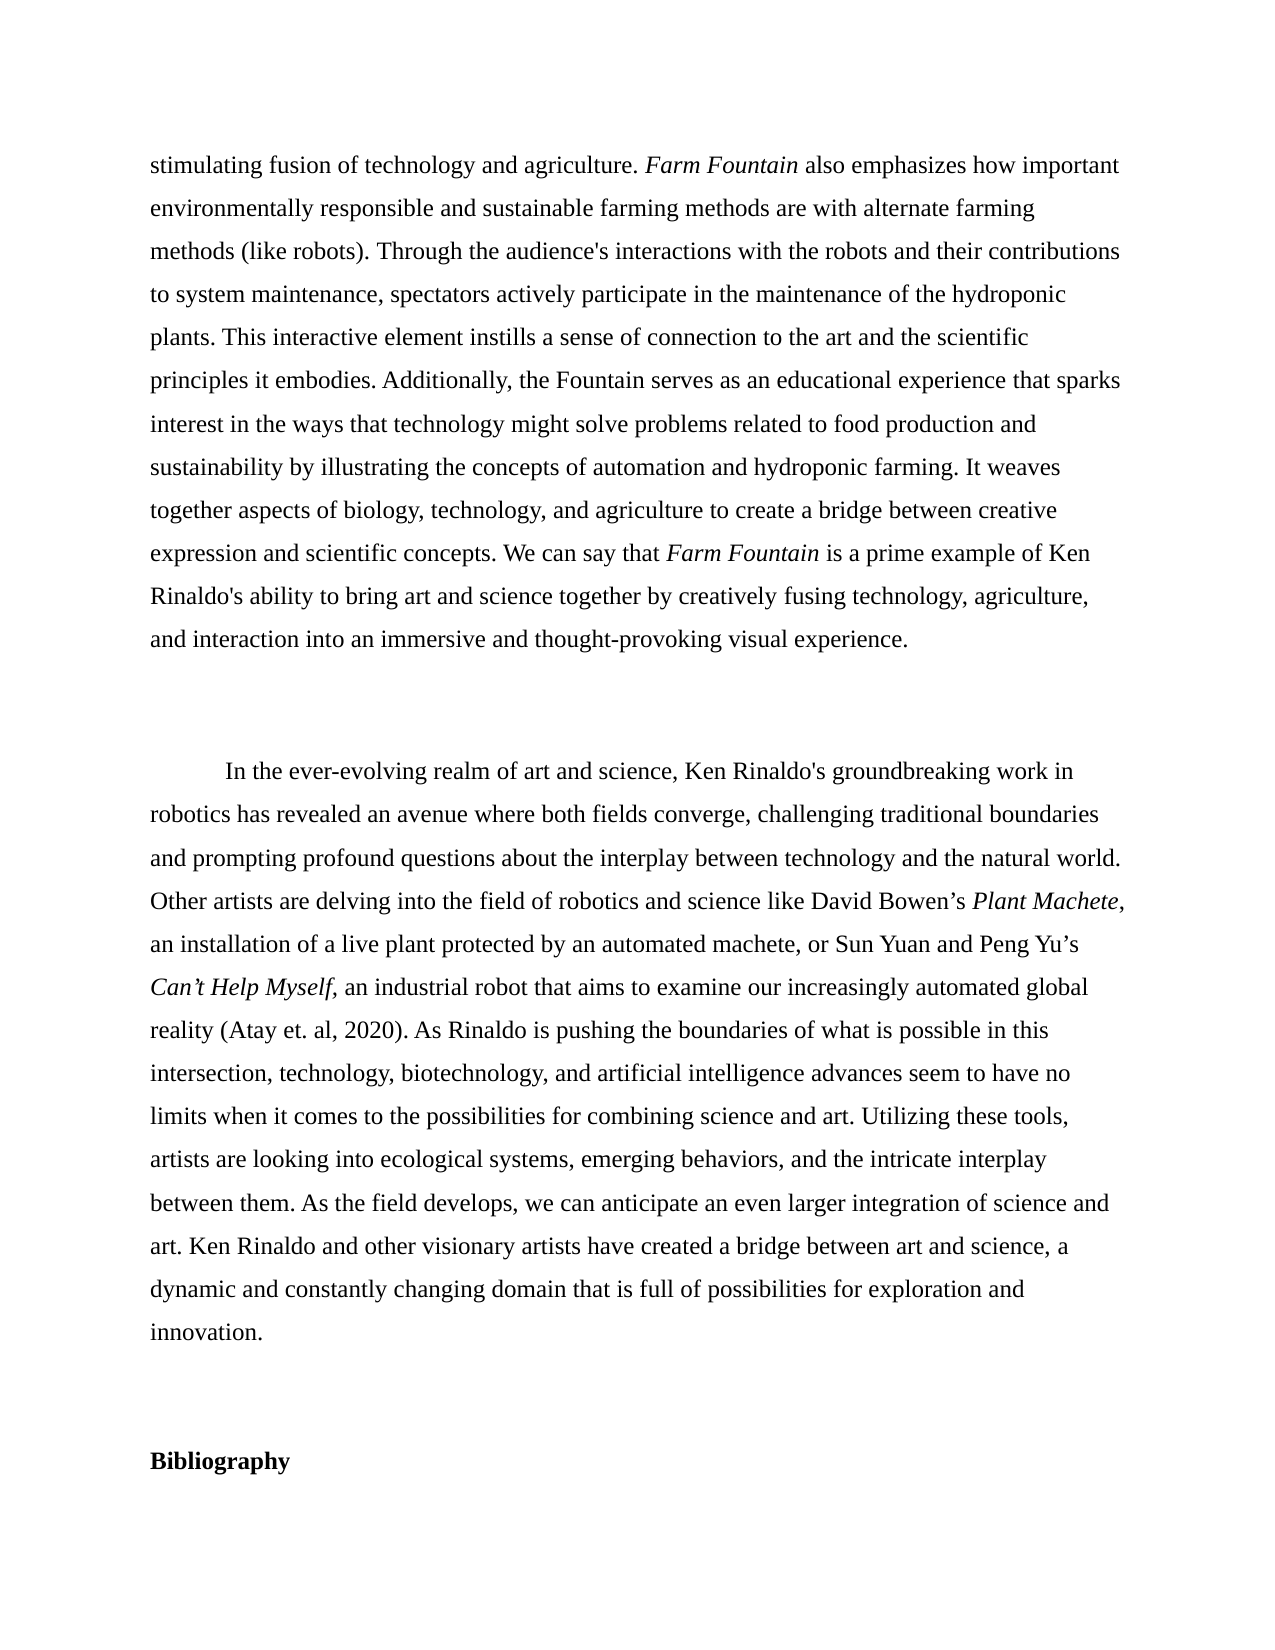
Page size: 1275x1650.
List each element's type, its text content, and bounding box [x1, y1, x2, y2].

text Bibliography [150, 1446, 1125, 1475]
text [150, 150, 1125, 653]
text In the ever-evolving realm of art and science, Ken Rinaldo's groundbreaking work in robotics has revealed an avenue where both fields converge, challenging traditional boundaries and prompting profound questions about the interplay between technology and the natural world. Other artists are delving into the field of robotics and science like David Bowen’s Plant Machete, an installation of a live plant protected by an automated machete, or Sun Yuan and Peng Yu’s Can’t Help Myself, an industrial robot that aims to examine our increasingly automated global reality (Atay et. al, 2020). As Rinaldo is pushing the boundaries of what is possible in this intersection, technology, biotechnology, and artificial intelligence advances seem to have no limits when it comes to the possibilities for combining science and art. Utilizing these tools, artists are looking into ecological systems, emerging behaviors, and the intricate interplay between them. As the field develops, we can anticipate an even larger integration of science and art. Ken Rinaldo and other visionary artists have created a bridge between art and science, a dynamic and constantly changing domain that is full of possibilities for exploration and innovation. [150, 756, 1125, 1346]
